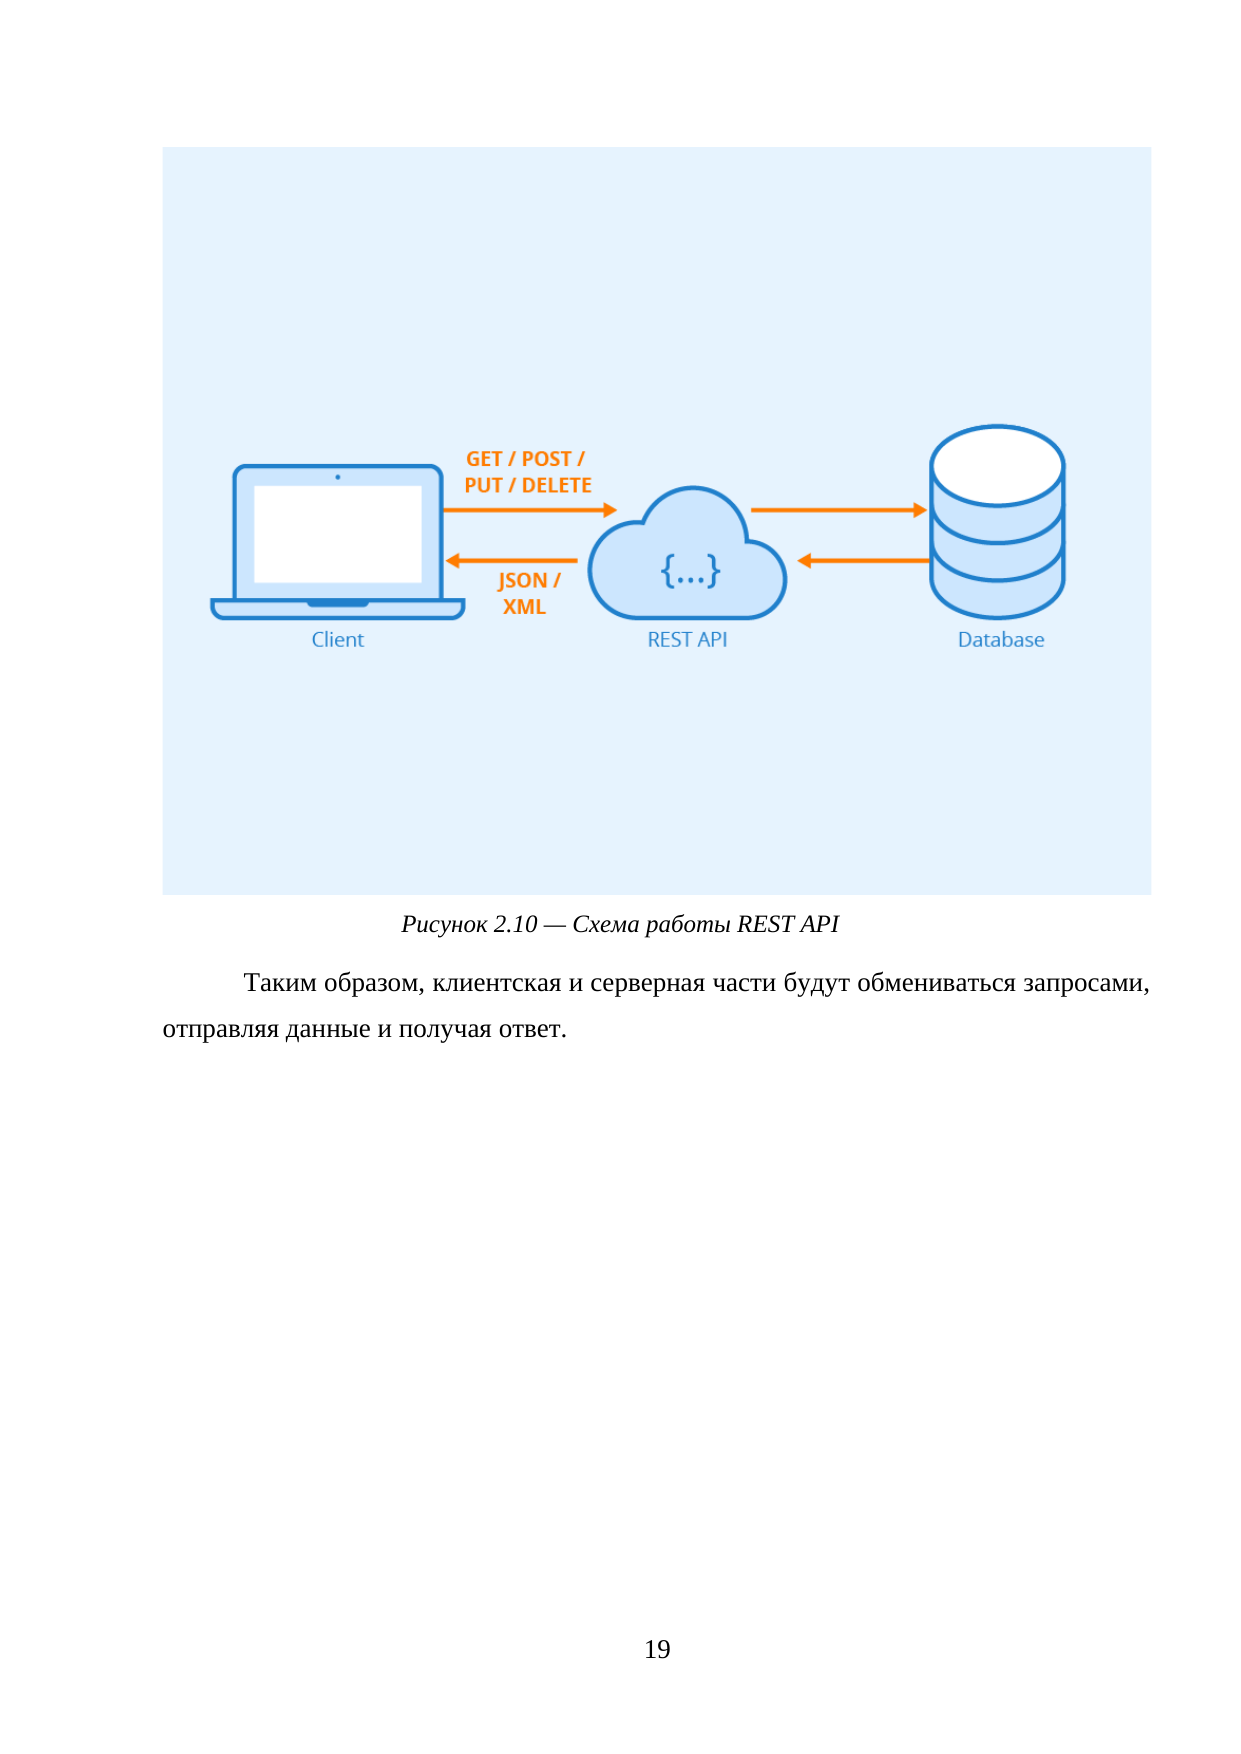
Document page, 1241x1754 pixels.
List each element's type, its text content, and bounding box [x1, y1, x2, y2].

picture [162, 147, 1152, 895]
text Таким образом, клиентская и серверная части будут обмениваться запросами, отправляя данные и получая ответ. [162, 951, 1152, 1043]
